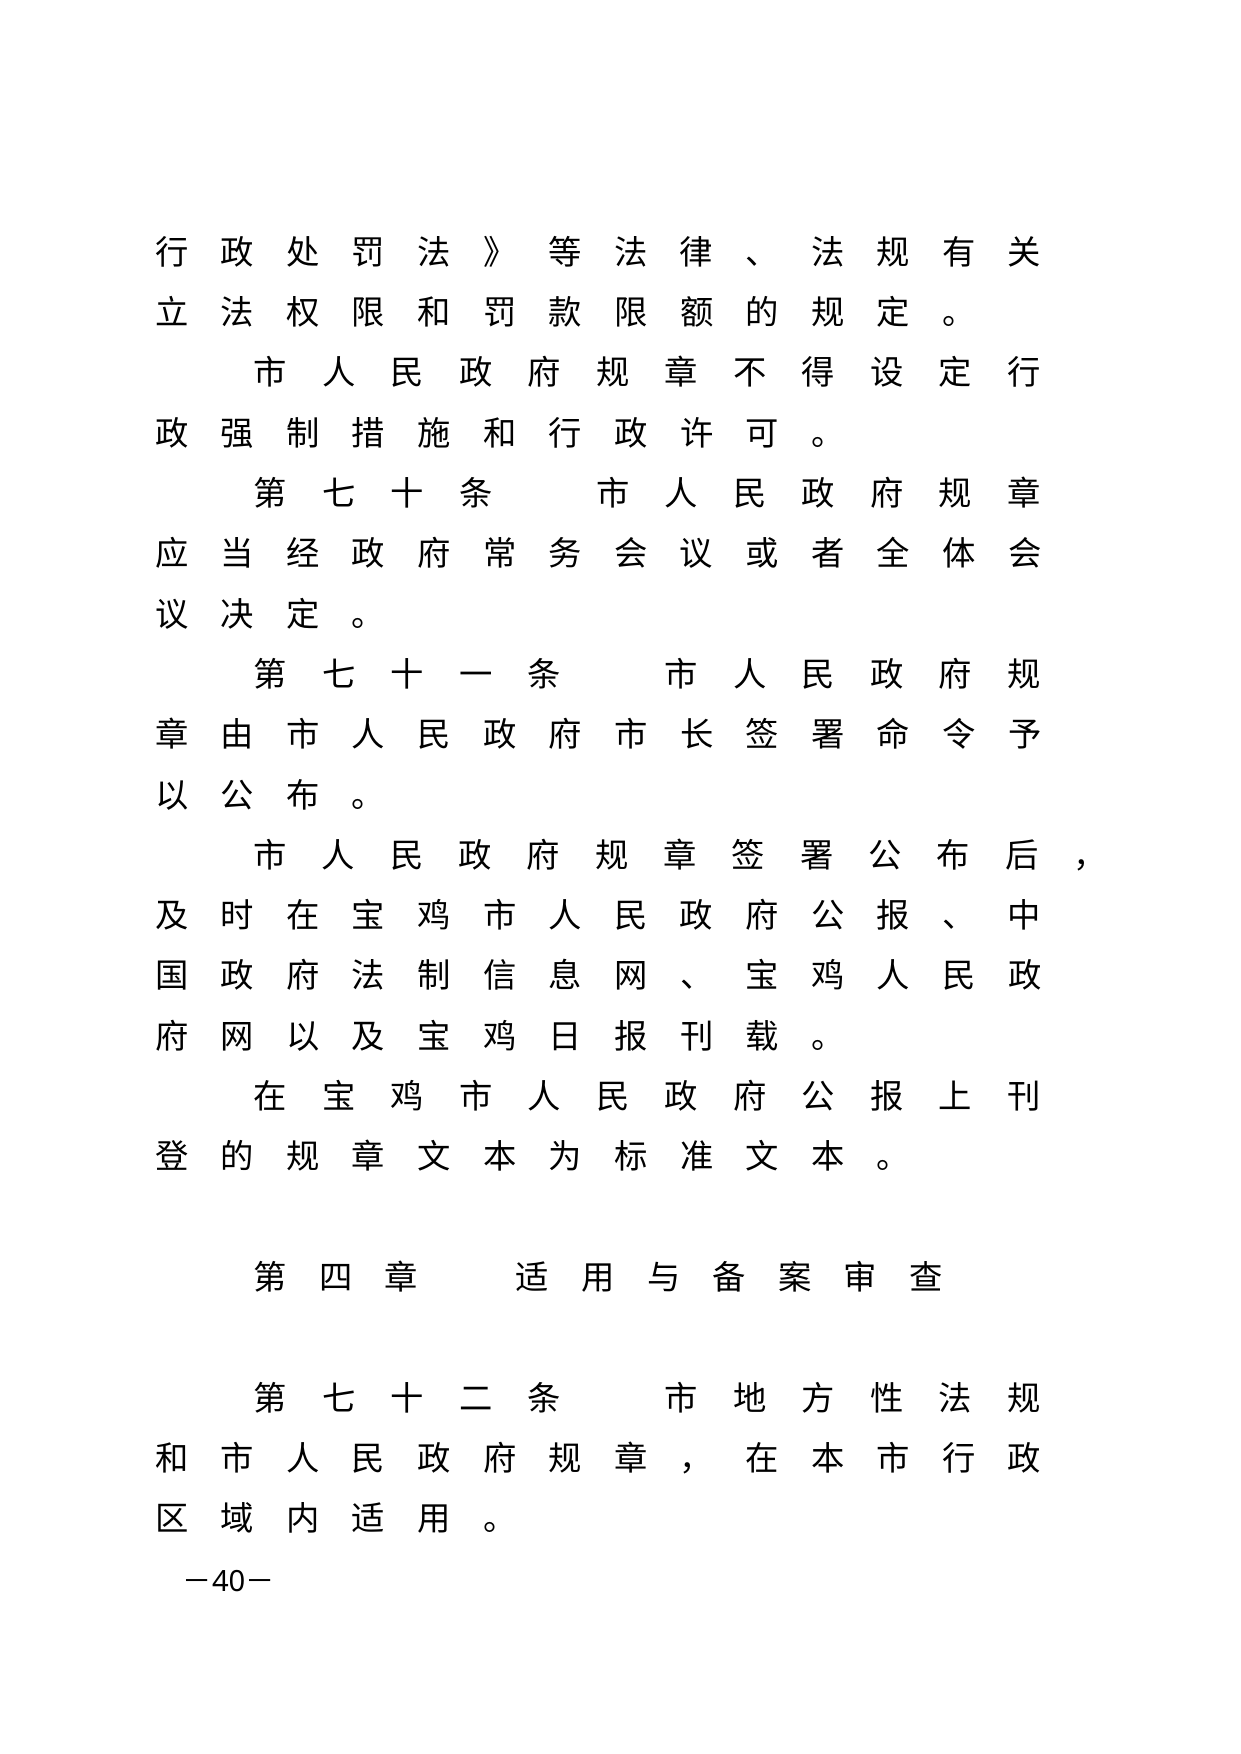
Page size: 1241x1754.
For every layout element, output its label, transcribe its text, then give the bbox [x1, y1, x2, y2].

text 第七十条 市人民政府规章应当经政府常务会议或者全体会议决定。 [155, 461, 1073, 642]
text 第七十二条 市地方性法规和市人民政府规章，在本市行政区域内适用。 [155, 1365, 1073, 1546]
text 第六十九条 市人民政府制定规章时，没有法律、行政法规和省市地方性法规的依据，因行政管理需要，设定警告、通报批评或者一定数额罚款的行政处罚的，应当遵守《中华人民共和国行政处罚法》等法律、法规有关立法权限和罚款限额的规定。 [155, 219, 1073, 340]
text 市人民政府规章不得设定行政强制措施和行政许可。 [155, 340, 1073, 461]
text 市人民政府规章签署公布后，及时在宝鸡市人民政府公报、中国政府法制信息网、宝鸡人民政府网以及宝鸡日报刊载。 [155, 823, 1073, 1064]
text 第七十一条 市人民政府规章由市人民政府市长签署命令予以公布。 [155, 642, 1073, 823]
text 第四章 适用与备案审查 [155, 1245, 1073, 1305]
text 在宝鸡市人民政府公报上刊登的规章文本为标准文本。 [155, 1064, 1073, 1184]
